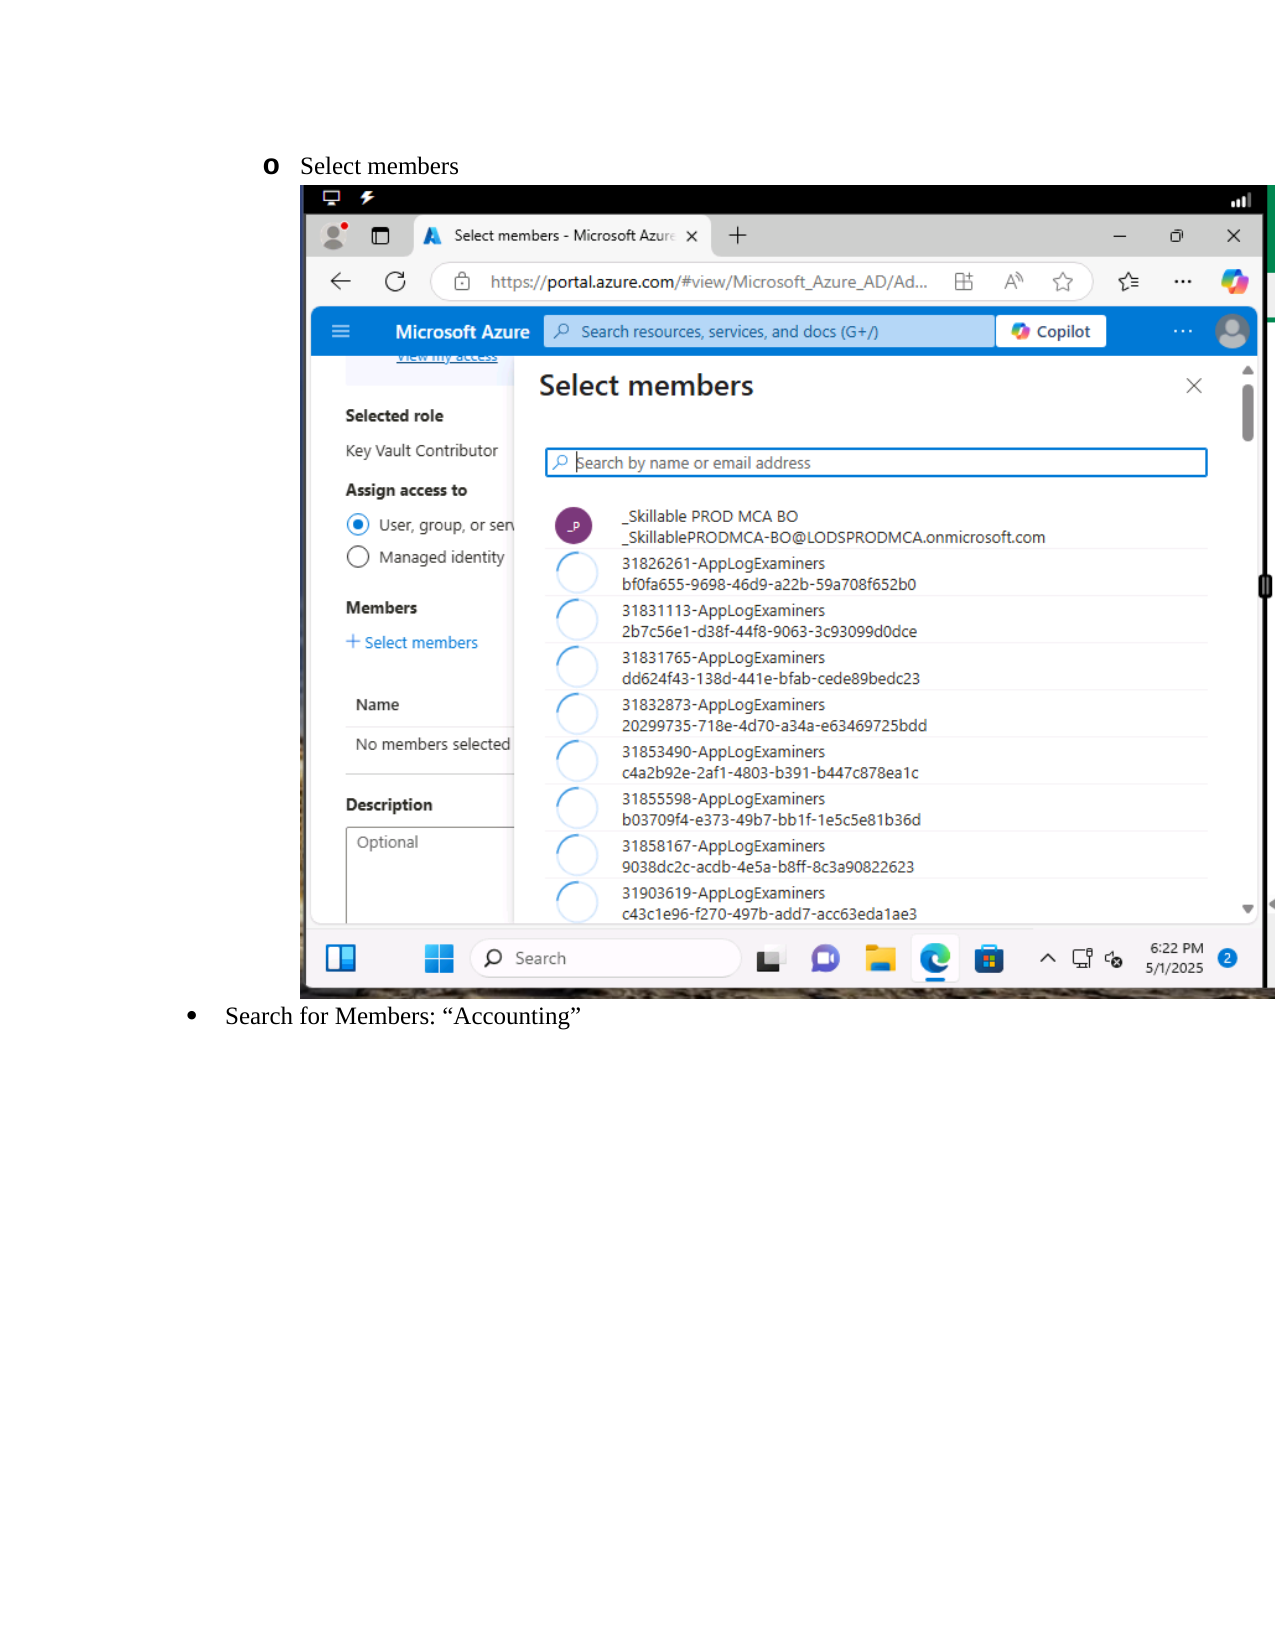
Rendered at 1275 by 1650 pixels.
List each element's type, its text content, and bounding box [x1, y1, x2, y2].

list Search for Members: “Accounting” [187, 1001, 1125, 1030]
picture [300, 185, 1275, 999]
